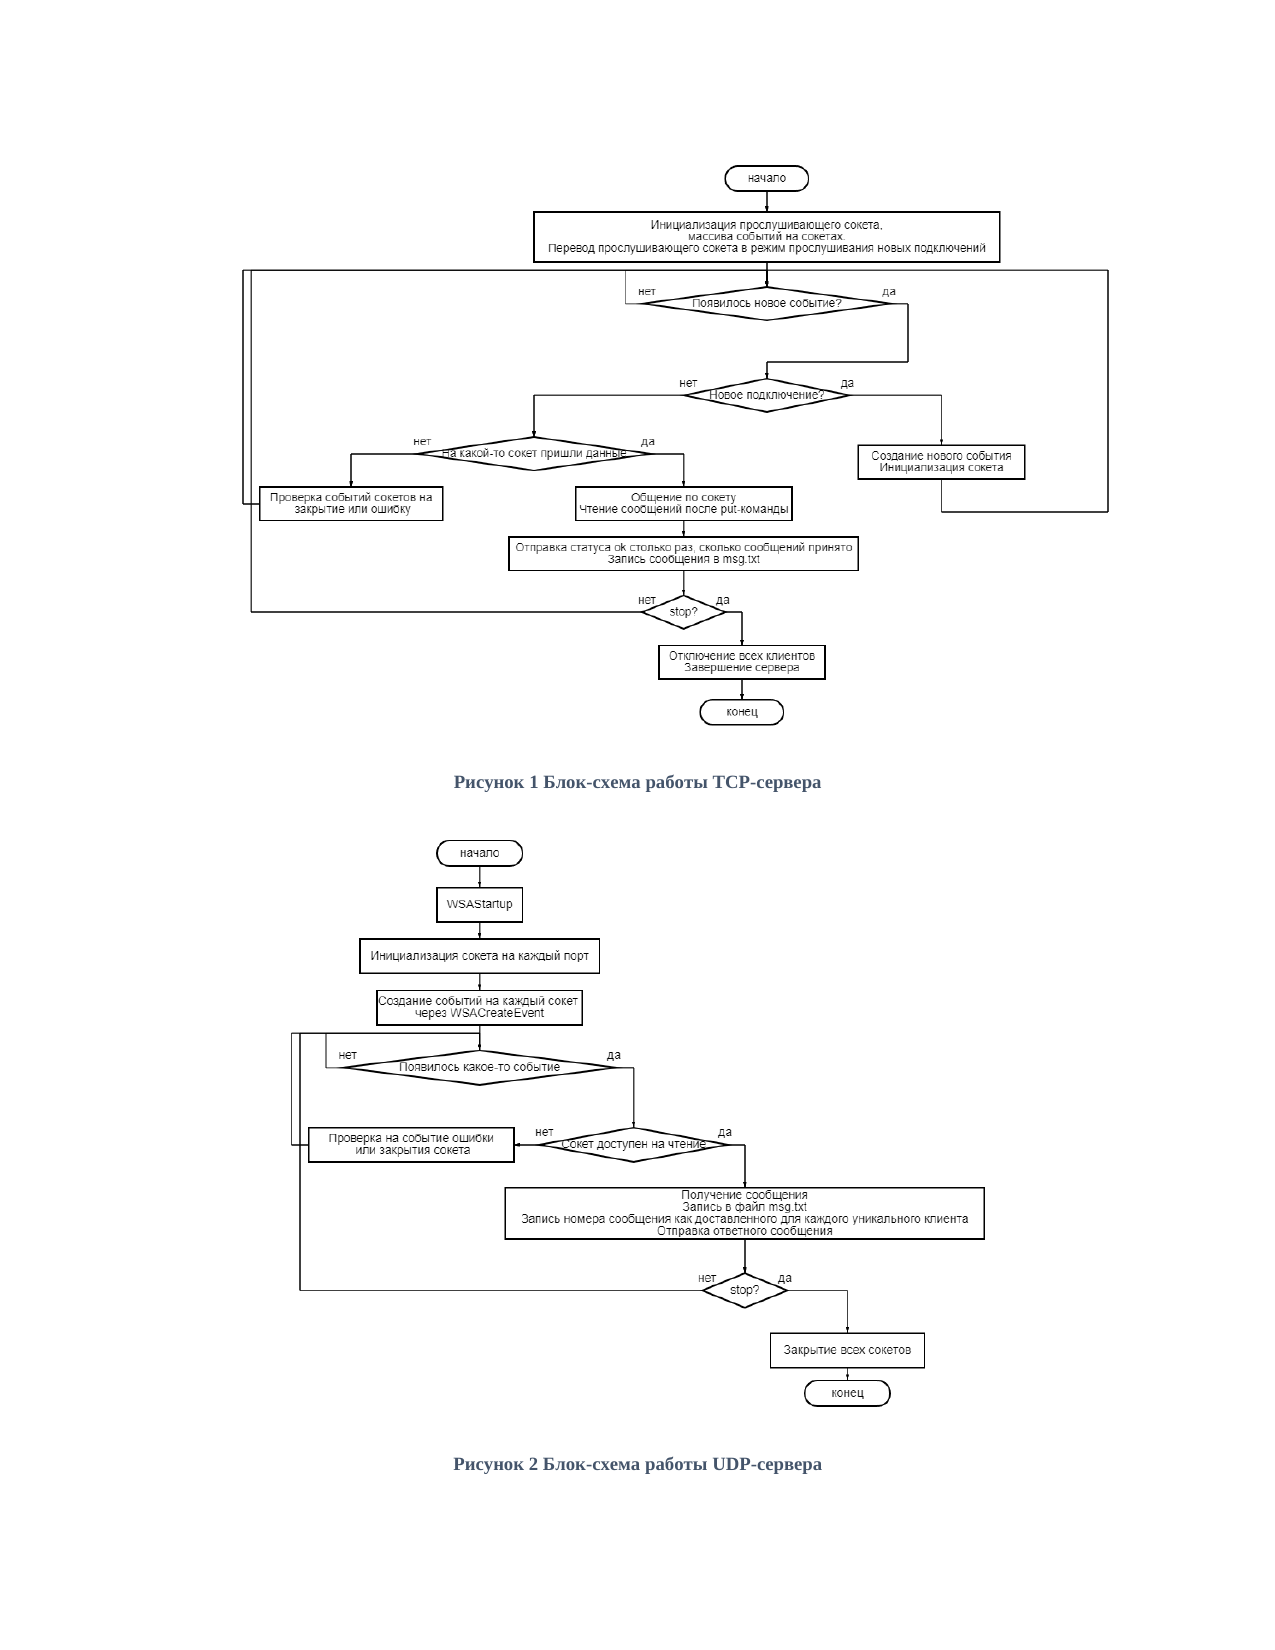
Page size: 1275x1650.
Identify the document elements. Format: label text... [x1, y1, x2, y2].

picture [226, 150, 1124, 741]
text Рисунок 2 Блок-схема работы UDP-сервера [150, 1453, 1125, 1474]
picture [274, 823, 1001, 1423]
text Рисунок 1 Блок-схема работы TCP-сервера [150, 771, 1125, 792]
